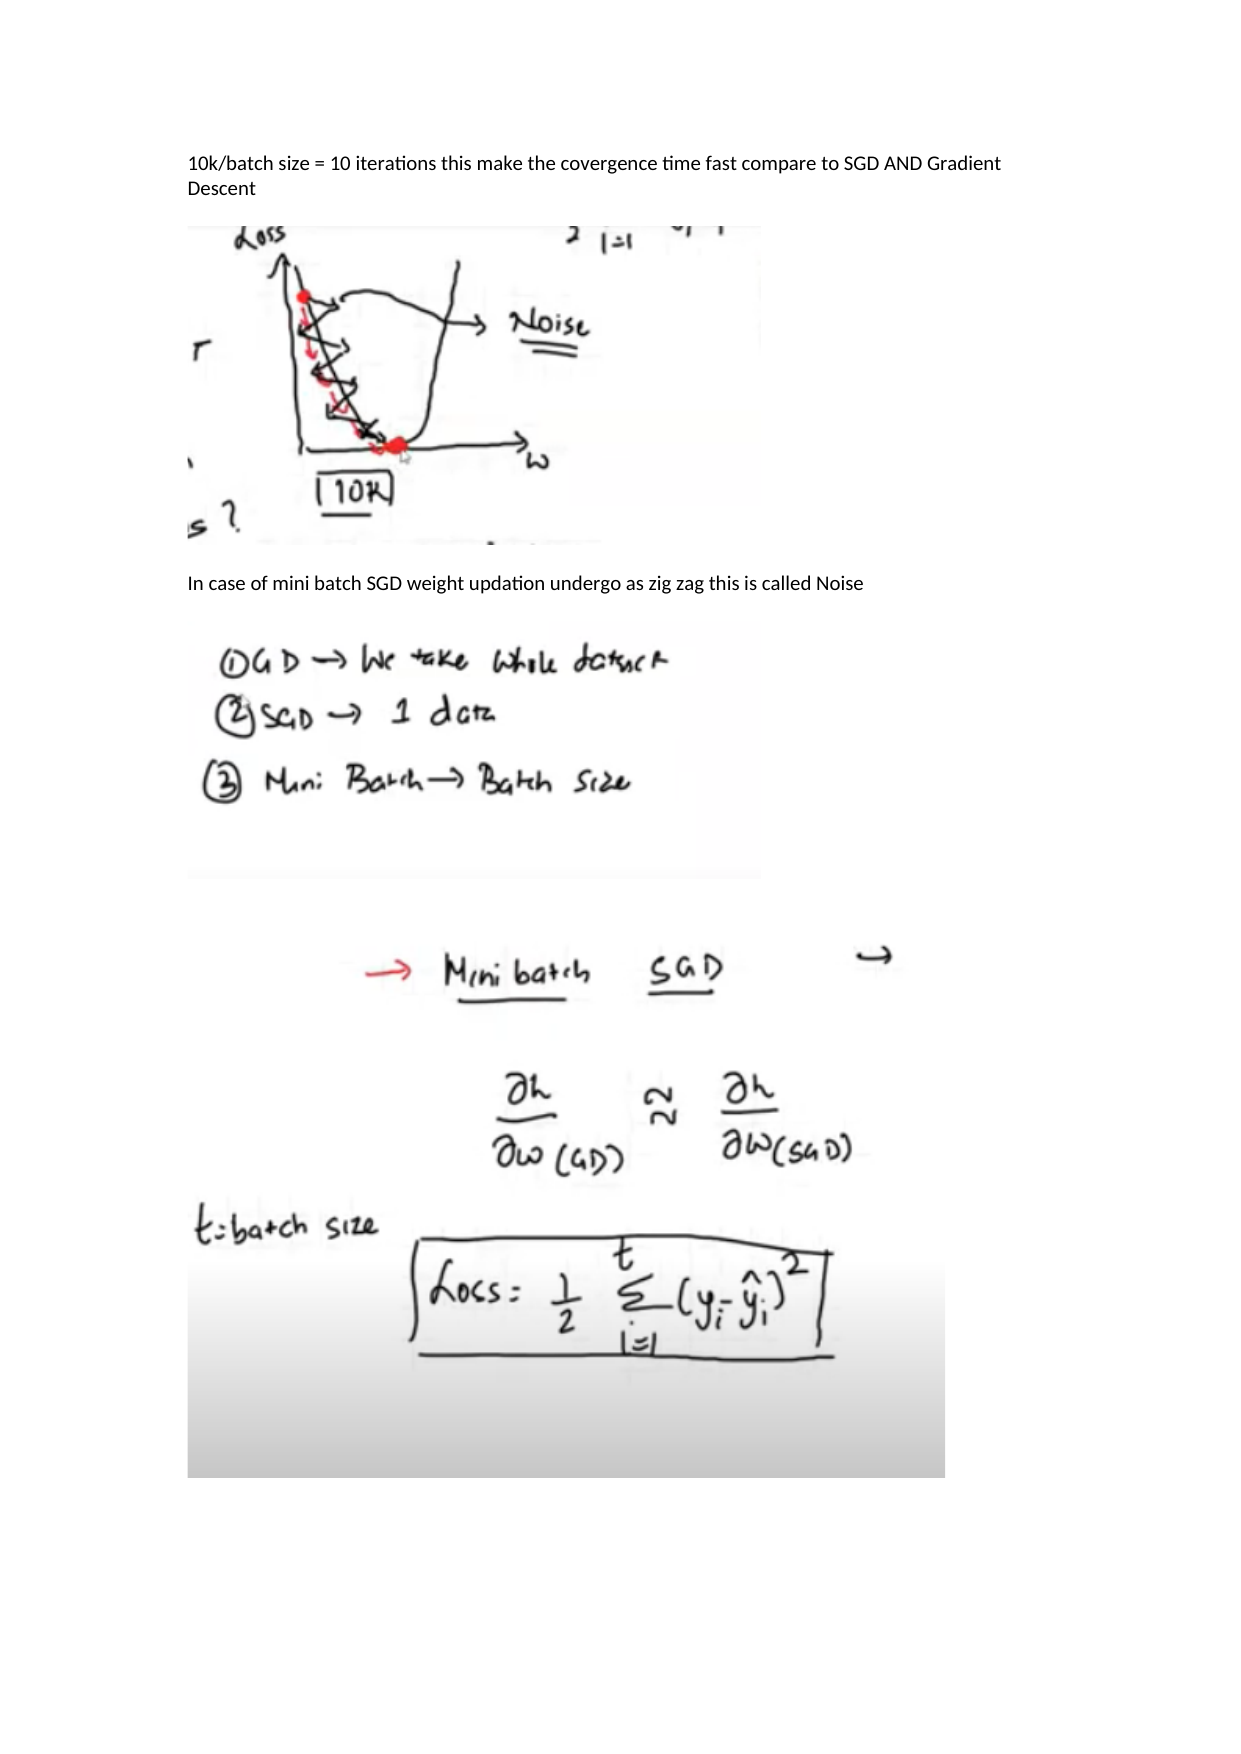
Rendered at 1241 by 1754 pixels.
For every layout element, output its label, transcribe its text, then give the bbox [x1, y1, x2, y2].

picture [187, 621, 946, 1478]
picture [187, 226, 761, 545]
text 10k/batch size = 10 iterations this make the covergence time fast compare to SGD AND Gradient Descent [187, 150, 1053, 201]
text In case of mini batch SGD weight updation undergo as zig zag this is called Noise [187, 570, 1053, 596]
